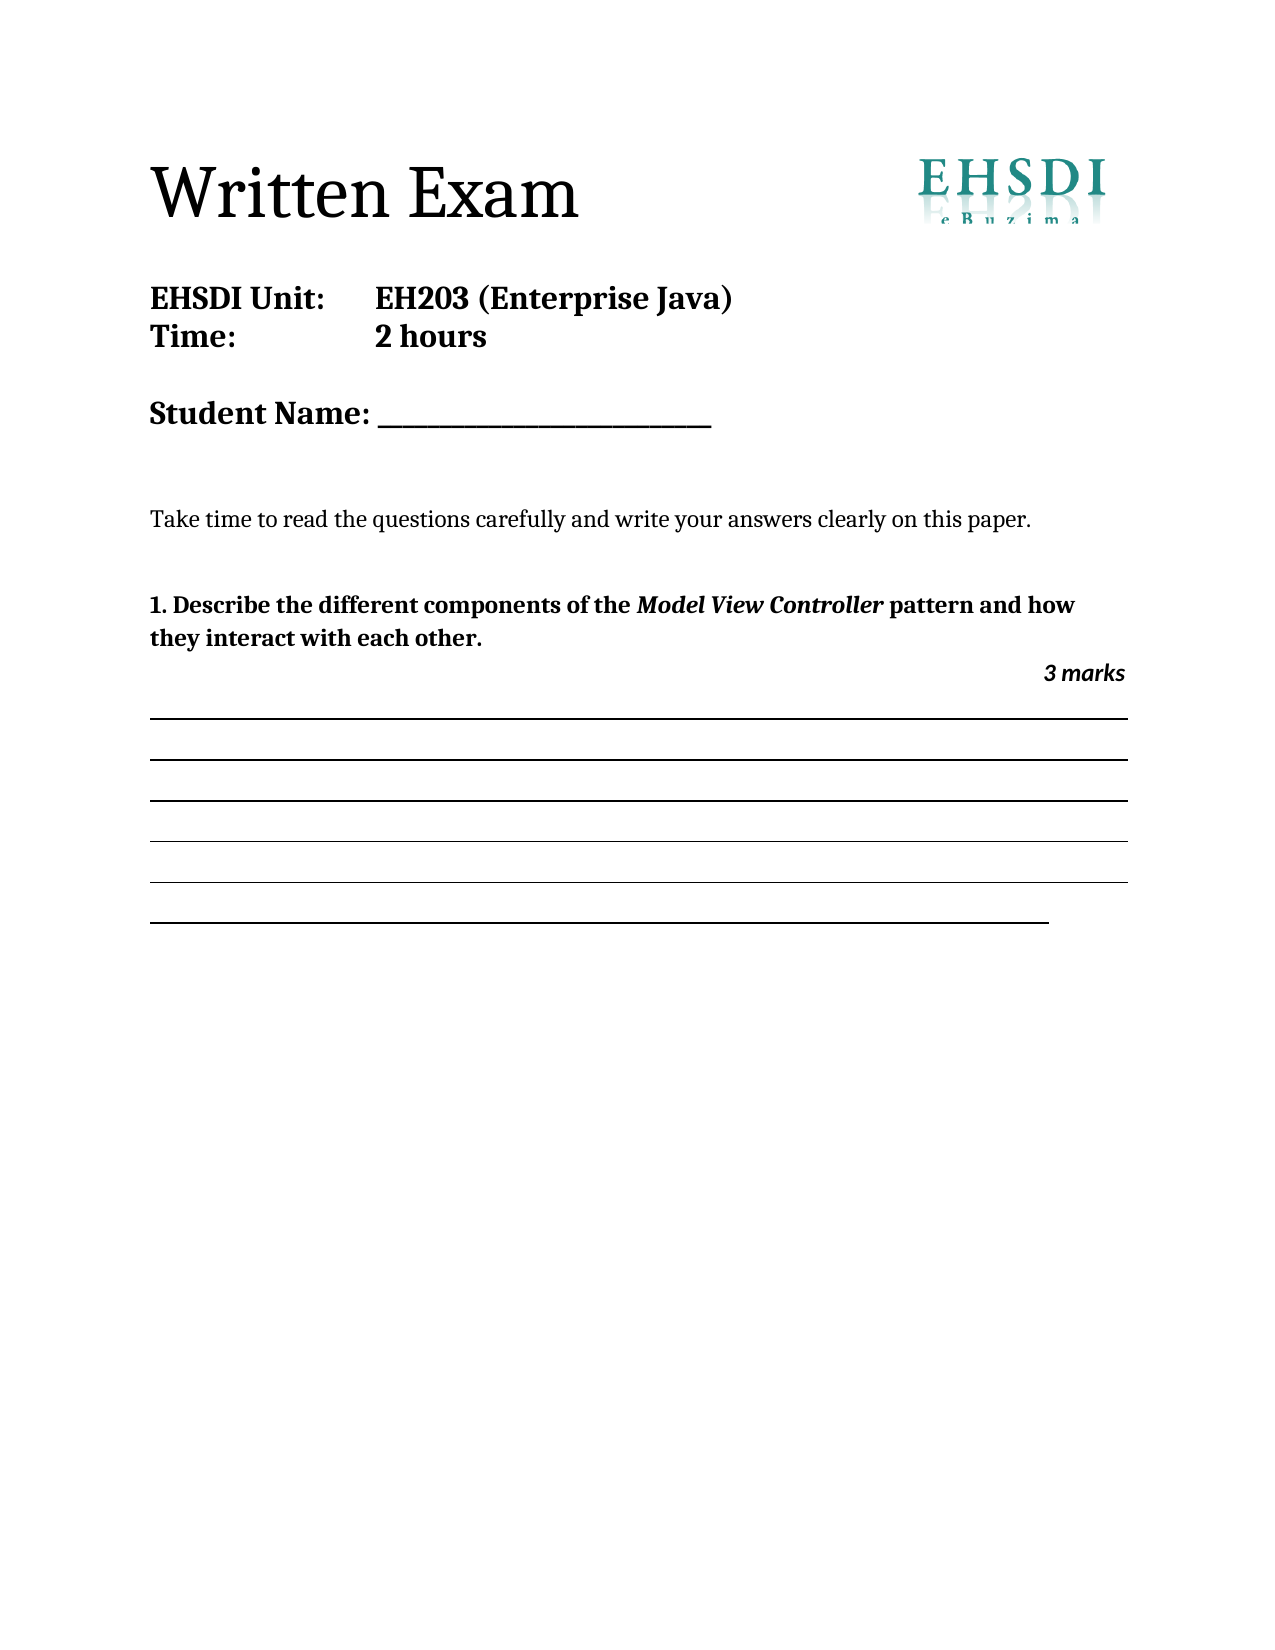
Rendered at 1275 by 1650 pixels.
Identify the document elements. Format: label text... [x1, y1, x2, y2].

text Time: 2 hours [150, 318, 1125, 356]
picture [911, 154, 1111, 224]
text Student Name: ___________________________ [150, 394, 1125, 433]
text 1. Describe the different components of the Model View Controller pattern and how they interact with each other. [150, 591, 1125, 653]
text 3 marks [150, 657, 1125, 687]
text Take time to read the questions carefully and write your answers clearly on this paper. [150, 504, 1125, 533]
text Written Exam [150, 150, 1125, 236]
text EHSDI Unit: EH203 (Enterprise Java) [150, 279, 1125, 318]
